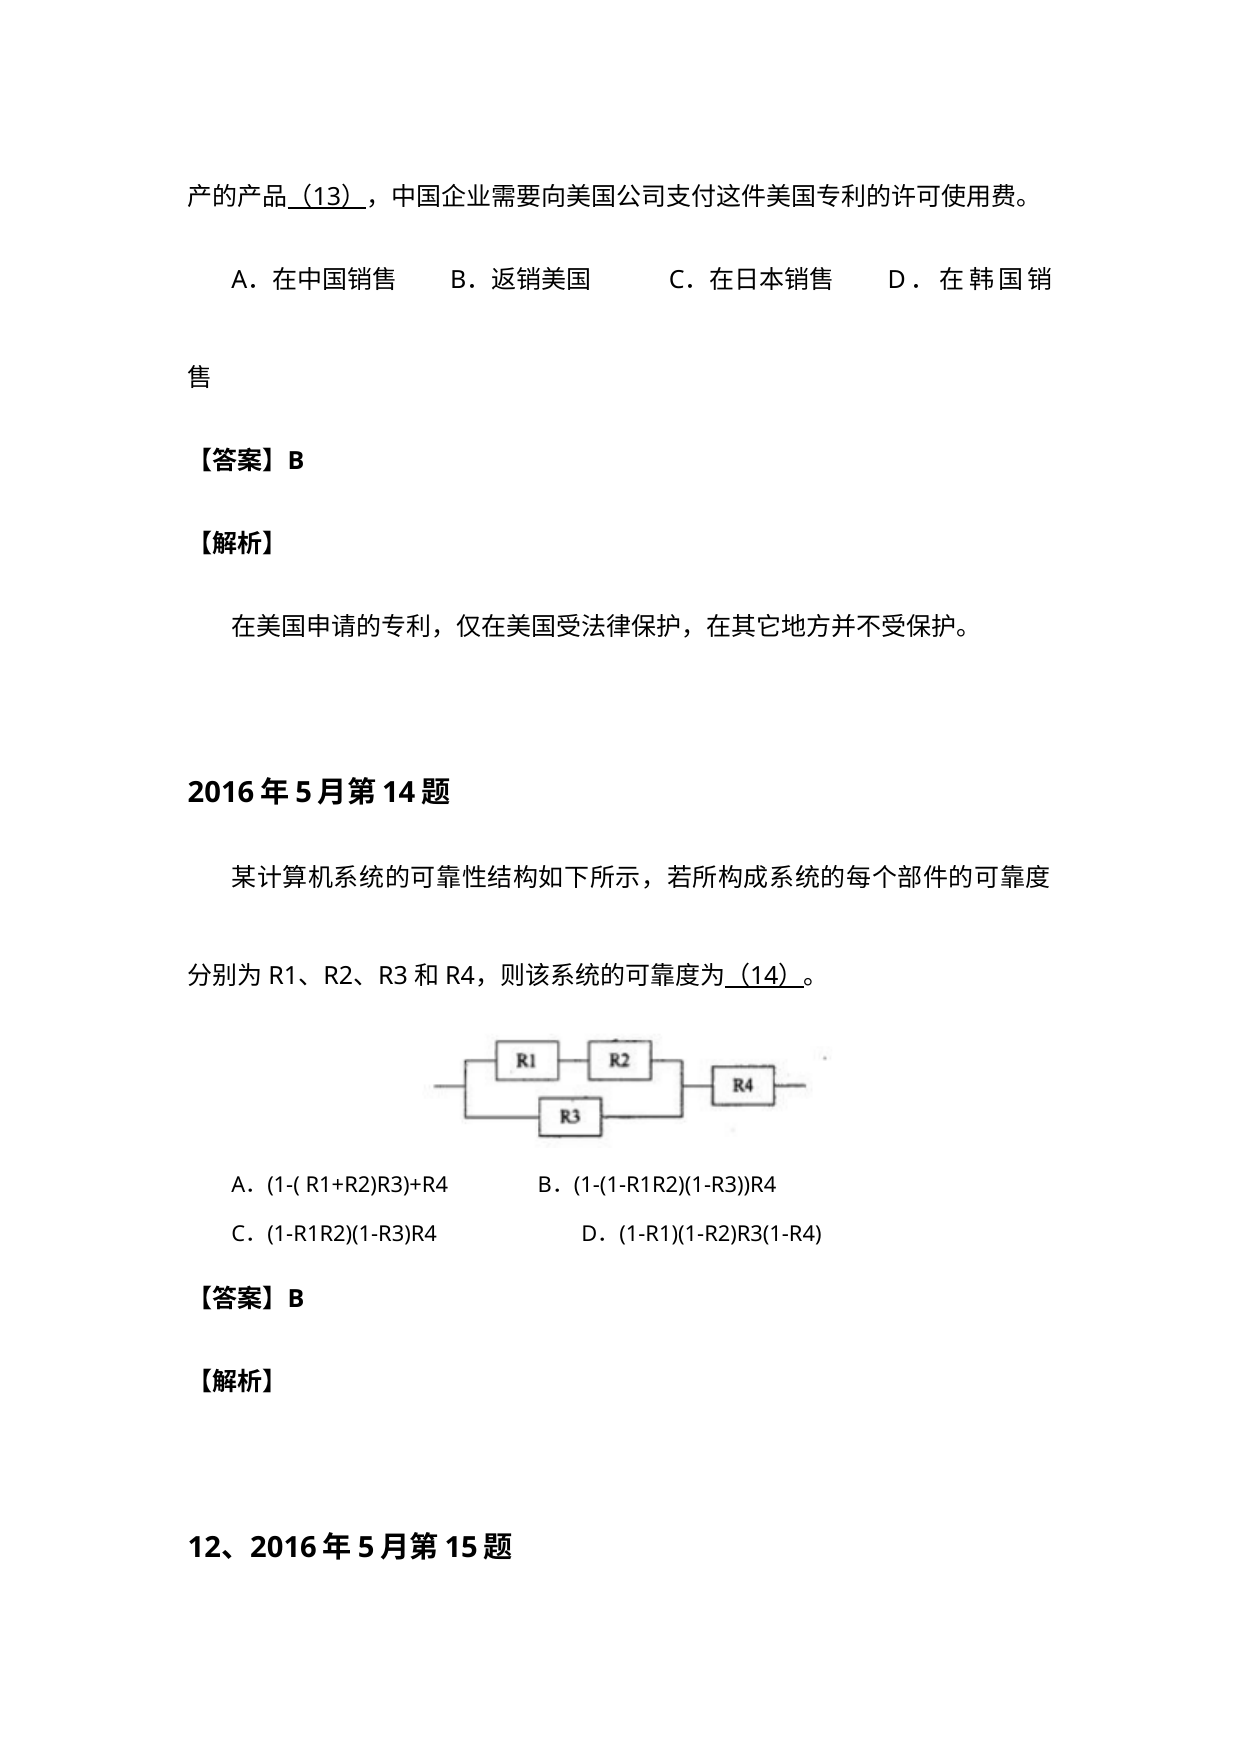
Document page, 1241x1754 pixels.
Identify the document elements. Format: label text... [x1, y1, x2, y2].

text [187, 162, 1053, 227]
text 【答案】B [187, 426, 1053, 491]
text 【答案】B [187, 1264, 1053, 1329]
text 【解析】 [187, 1347, 1053, 1412]
text 【解析】 [187, 509, 1053, 574]
picture [407, 1023, 833, 1148]
text 2016年5月第14题 [187, 757, 1053, 822]
text 12、2016年5月第15题 [187, 1512, 1053, 1577]
text A．(1-( R1+R2)R3)+R4 B．(1-(1-R1R2)(1-R3))R4 [187, 1167, 1053, 1200]
text 在美国申请的专利，仅在美国受法律保护，在其它地方并不受保护。 [187, 592, 1053, 657]
text C．(1-R1R2)(1-R3)R4 D．(1-R1)(1-R2)R3(1-R4) [187, 1216, 1053, 1248]
text A．在中国销售 B．返销美国 C．在日本销售 D．在韩国销售 [187, 245, 1053, 408]
text 某计算机系统的可靠性结构如下所示，若所构成系统的每个部件的可靠度分别为 R1、R2、R3 和 R4，则该系统的可靠度为（14）。 [187, 843, 1053, 1006]
